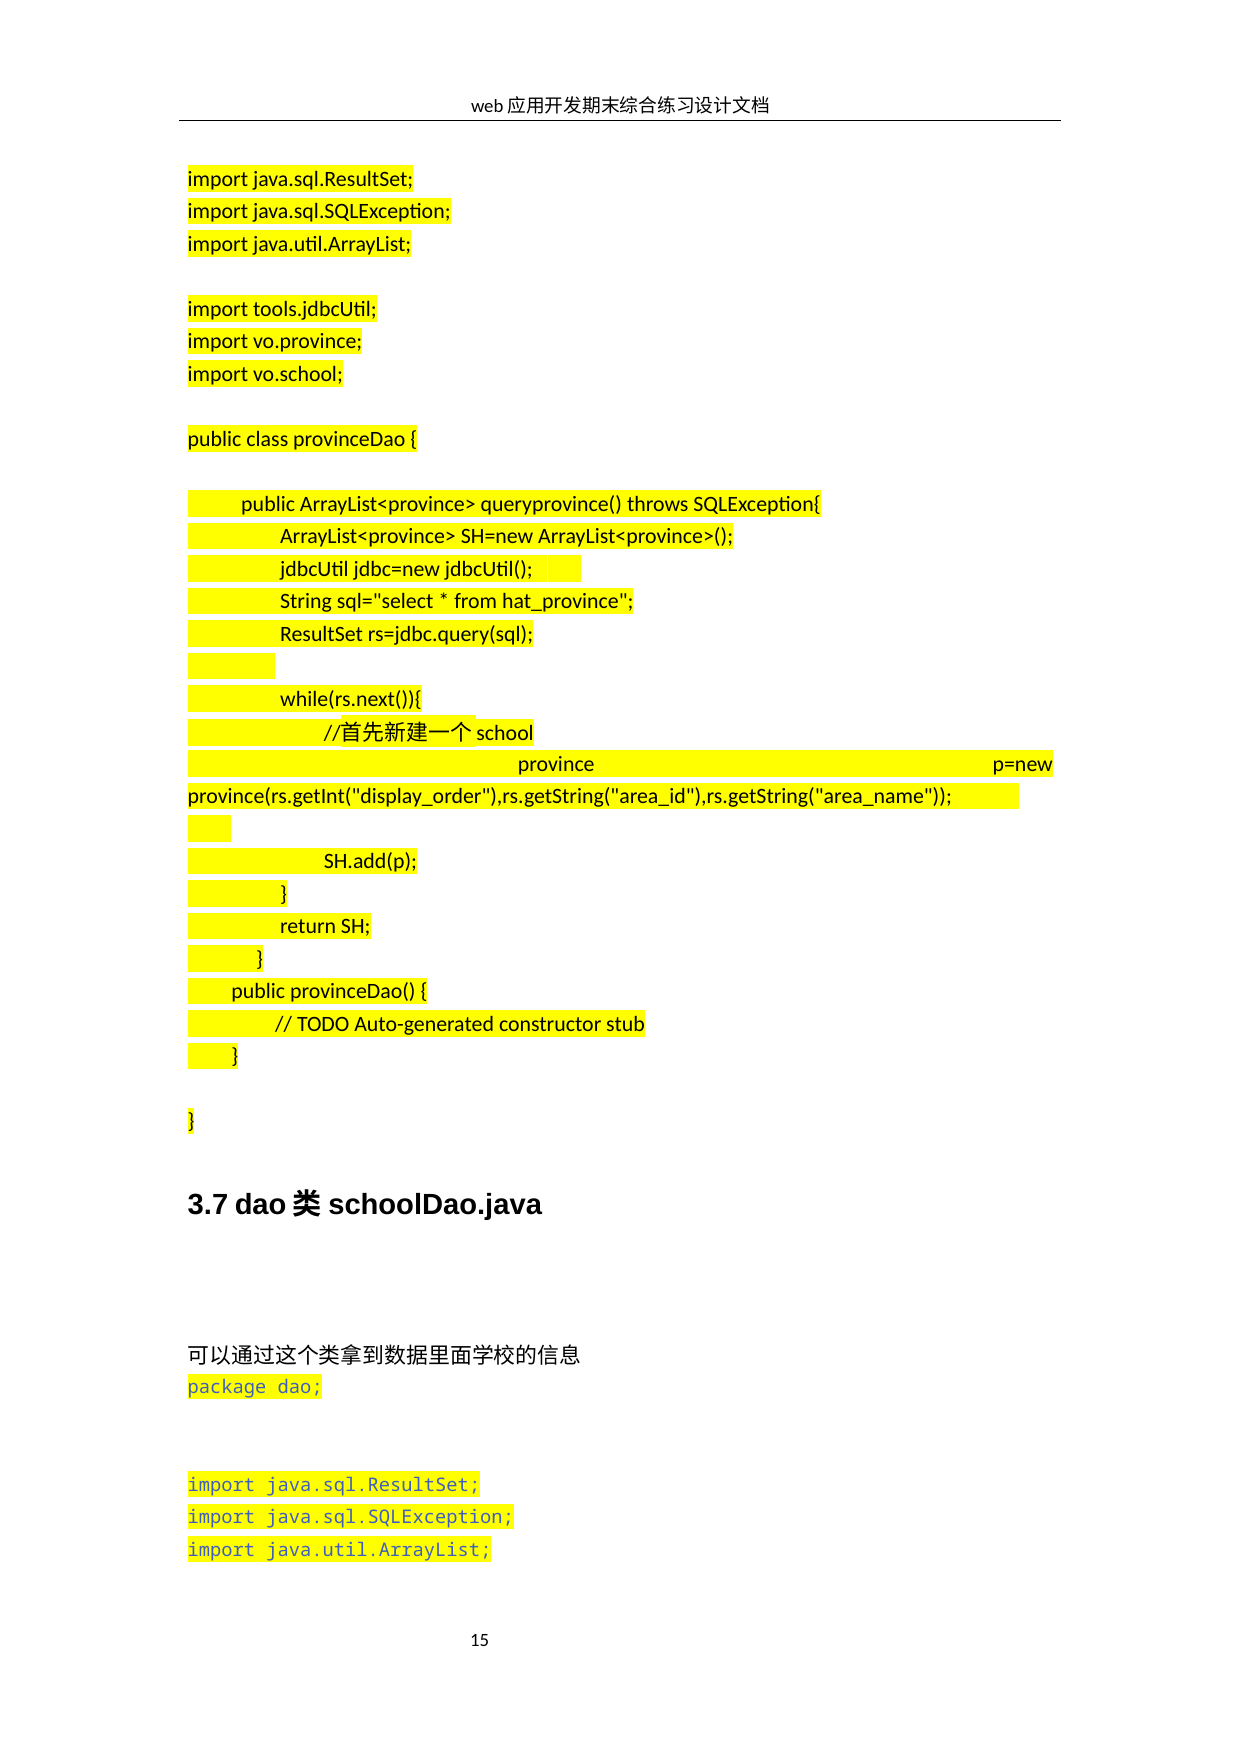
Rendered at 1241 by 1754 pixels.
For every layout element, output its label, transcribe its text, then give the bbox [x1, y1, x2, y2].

text } [187, 1104, 1053, 1137]
text jdbcUtil jdbc=new jdbcUtil(); [187, 552, 1053, 584]
text import vo.province; [187, 324, 1053, 357]
text } [187, 877, 1053, 909]
text 可以通过这个类拿到数据里面学校的信息 [187, 1338, 1053, 1370]
text import java.sql.SQLException; [187, 1500, 1053, 1533]
text import tools.jdbcUtil; [187, 292, 1053, 324]
text } [187, 942, 1053, 974]
text // TODO Auto-generated constructor stub [187, 1007, 1053, 1039]
subtitle 3.7 dao类 schoolDao.java [187, 1169, 1053, 1234]
text import java.sql.ResultSet; [187, 1468, 1053, 1500]
text String sql="select * from hat_province"; [187, 584, 1053, 617]
text import vo.school; [187, 357, 1053, 389]
text public class provinceDao { [187, 422, 1053, 454]
text //首先新建一个school [187, 714, 1053, 747]
text public provinceDao() { [187, 974, 1053, 1007]
text ResultSet rs=jdbc.query(sql); [187, 617, 1053, 649]
text province p=new province(rs.getInt("display_order"),rs.getString("area_id"),rs.getString("area_name")); [187, 747, 1053, 844]
text SH.add(p); [187, 844, 1053, 877]
text import java.sql.ResultSet; [187, 162, 1053, 194]
text import java.sql.SQLException; [187, 194, 1053, 227]
text package dao; [187, 1370, 1053, 1403]
text while(rs.next()){ [187, 682, 1053, 714]
text import java.util.ArrayList; [187, 1533, 1053, 1565]
text ArrayList<province> SH=new ArrayList<province>(); [187, 519, 1053, 552]
text import java.util.ArrayList; [187, 227, 1053, 259]
text return SH; [187, 909, 1053, 942]
text } [187, 1039, 1053, 1072]
text public ArrayList<province> queryprovince() throws SQLException{ [187, 487, 1053, 519]
